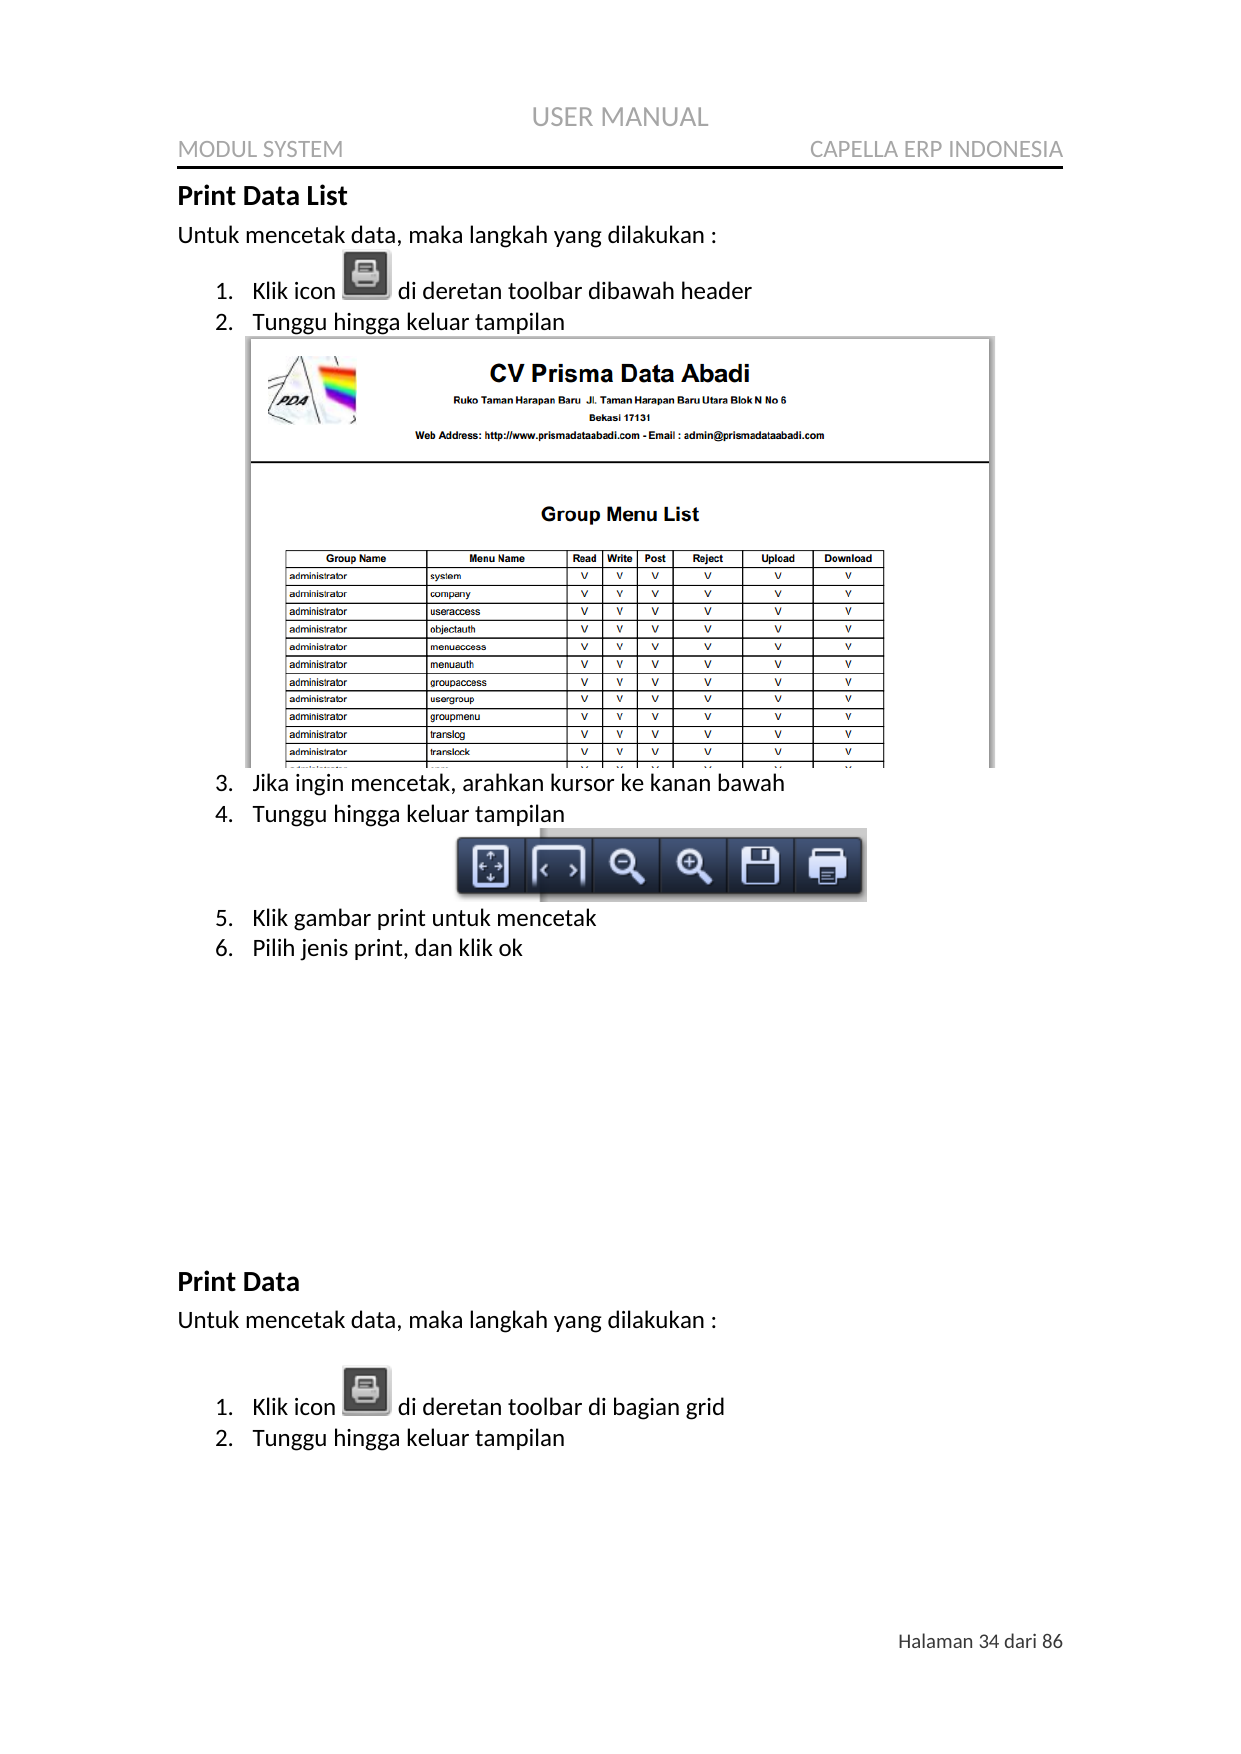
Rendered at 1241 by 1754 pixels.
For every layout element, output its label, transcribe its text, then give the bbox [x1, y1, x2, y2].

list Pilih jenis print, dan klik ok [215, 933, 1063, 963]
picture [448, 828, 867, 902]
subtitle Print Data List [177, 177, 1063, 213]
list Tunggu hingga keluar tampilan [215, 306, 1063, 336]
picture [342, 1365, 392, 1416]
picture [342, 249, 392, 300]
list Klik icon di deretan toolbar di bagian grid [215, 1366, 1063, 1422]
text Untuk mencetak data, maka langkah yang dilakukan : [177, 219, 1063, 249]
picture [245, 336, 995, 768]
list Jika ingin mencetak, arahkan kursor ke kanan bawah [215, 768, 1063, 798]
list Tunggu hingga keluar tampilan [215, 1422, 1063, 1452]
list Tunggu hingga keluar tampilan [215, 798, 1063, 829]
subtitle Print Data [177, 1263, 1063, 1298]
text Untuk mencetak data, maka langkah yang dilakukan : [177, 1305, 1063, 1335]
list Klik gambar print untuk mencetak [215, 902, 1063, 933]
list Klik icon di deretan toolbar dibawah header [215, 249, 1063, 306]
